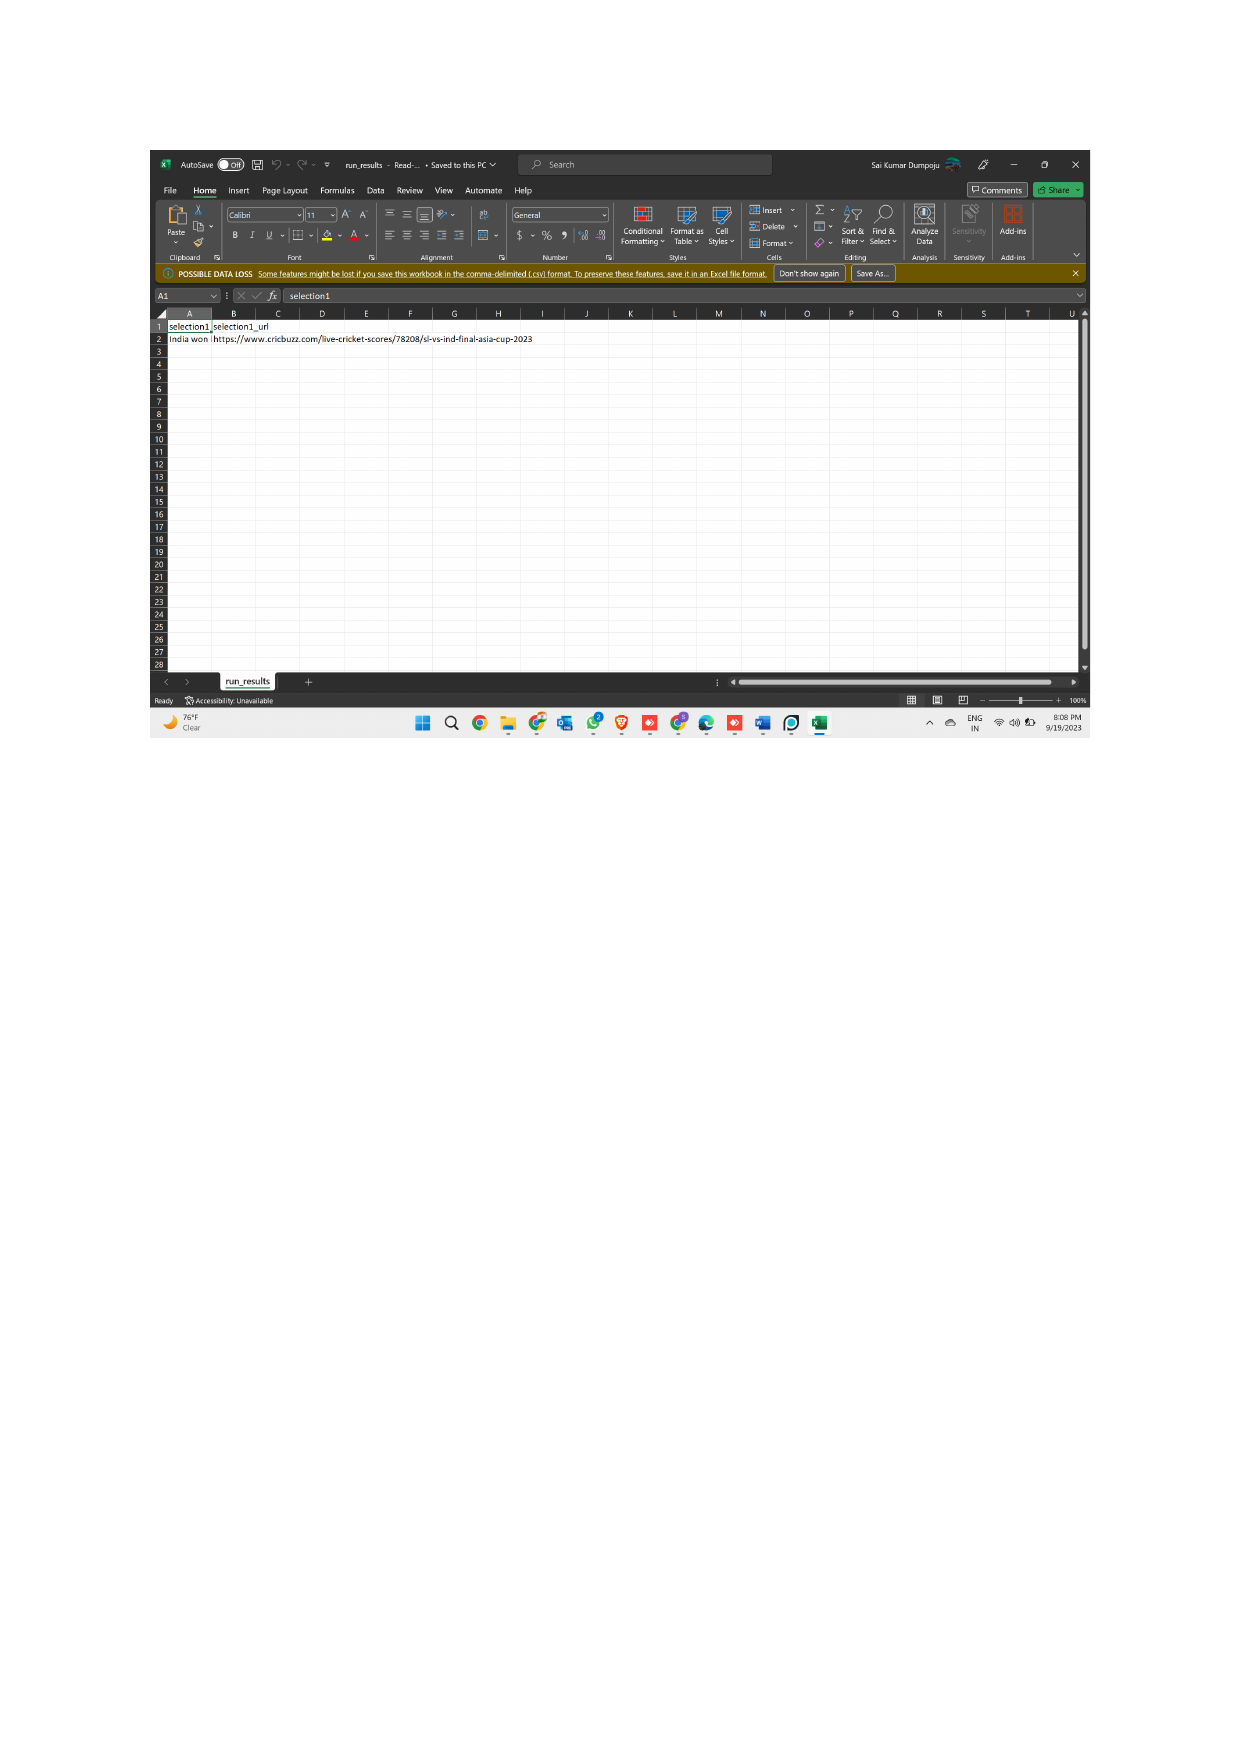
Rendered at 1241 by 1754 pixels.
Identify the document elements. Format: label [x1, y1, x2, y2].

picture [150, 150, 1091, 738]
